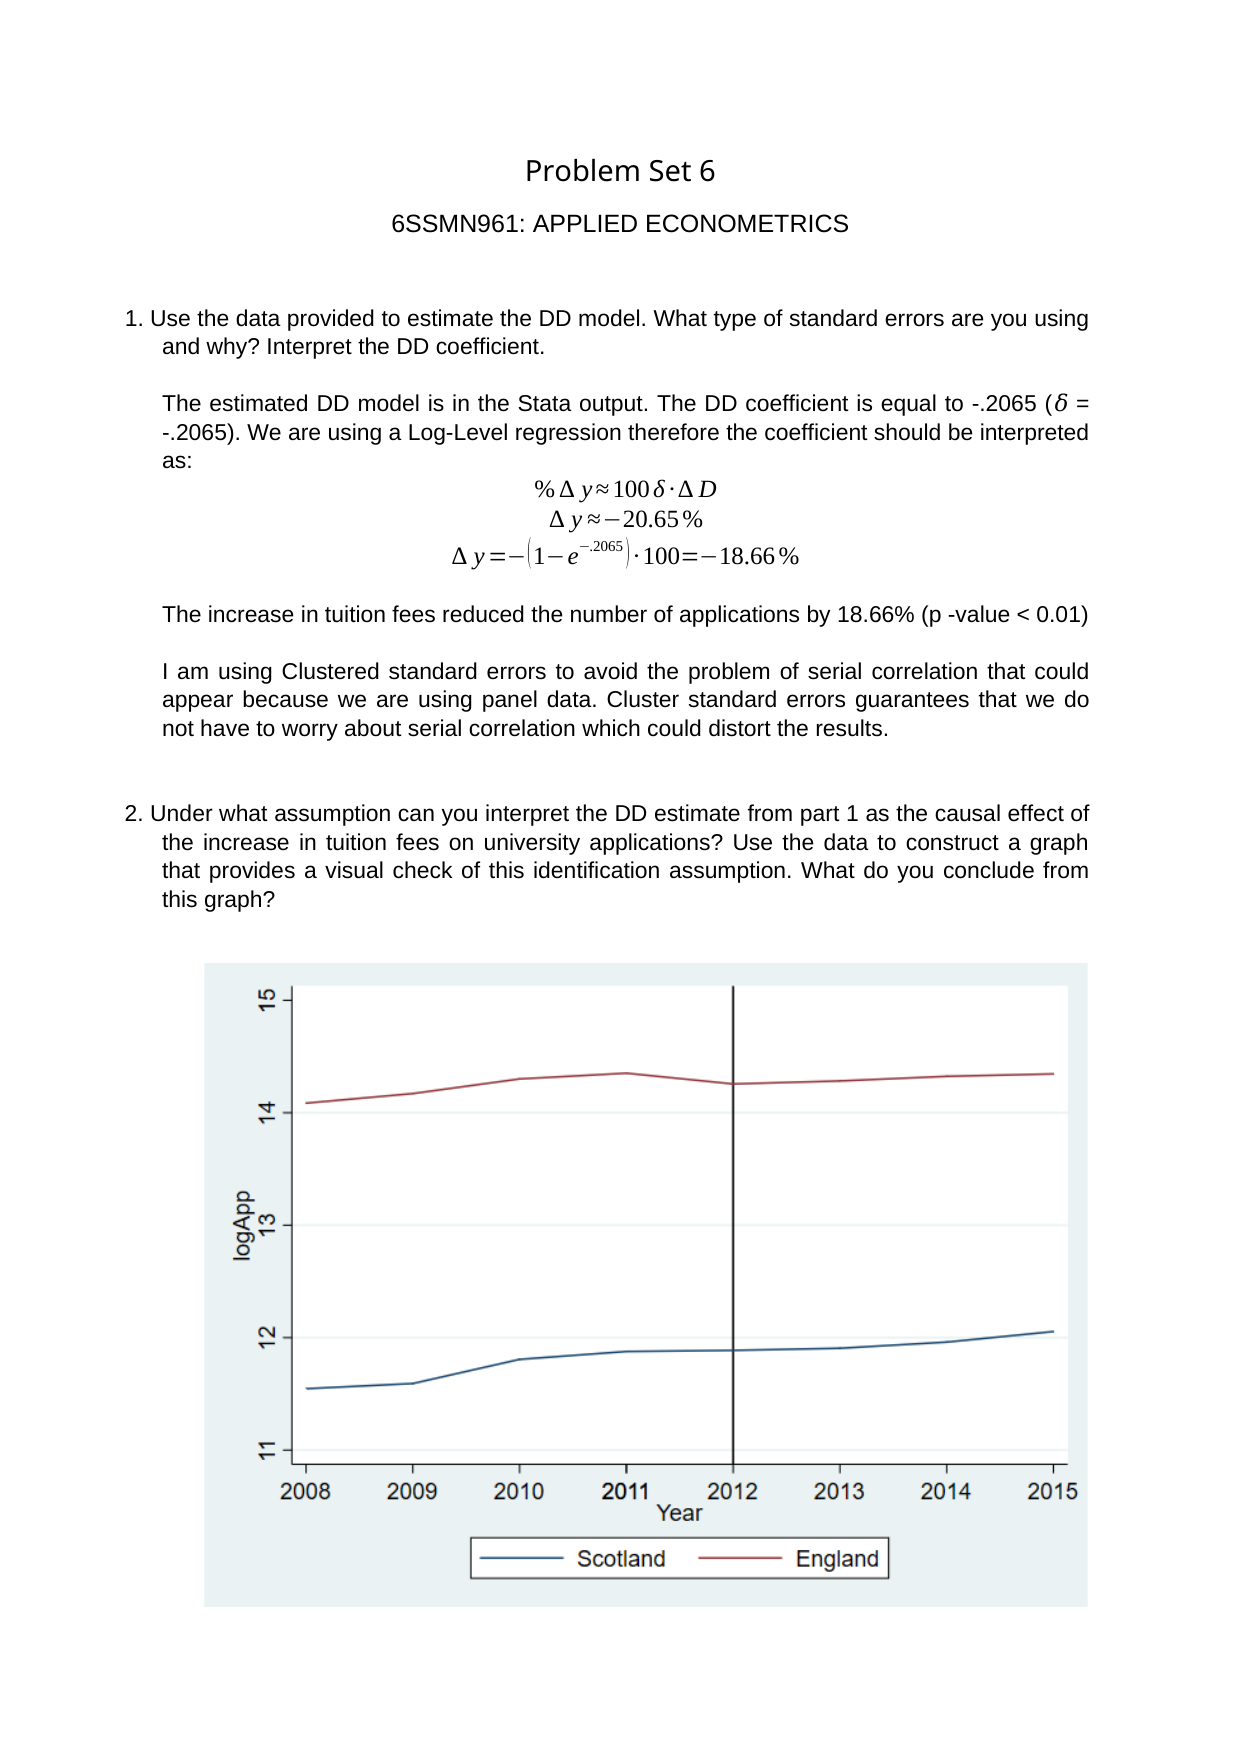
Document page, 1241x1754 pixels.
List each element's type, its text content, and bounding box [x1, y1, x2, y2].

picture [204, 963, 1089, 1607]
list Use the data provided to estimate the DD model. What type of standard errors are you using and why? Interpret the DD coefficient. [124, 305, 1090, 360]
list The increase in tuition fees reduced the number of applications by 18.66% (p -value < 0.01) [162, 601, 1090, 627]
list The estimated DD model is in the Stata output. The DD coefficient is equal to -.2065 (𝛿 = -.2065). We are using a Log-Level regression therefore the coefficient should be interpreted as: [162, 390, 1090, 473]
text Problem Set 6 [150, 150, 1090, 190]
list Under what assumption can you interpret the DD estimate from part 1 as the causal effect of the increase in tuition fees on university applications? Use the data to construct a graph that provides a visual check of this identification assumption. What do you conclude from this graph? [124, 800, 1090, 912]
text 6SSMN961: APPLIED ECONOMETRICS [150, 209, 1090, 238]
list I am using Clustered standard errors to avoid the problem of serial correlation that could appear because we are using panel data. Cluster standard errors guarantees that we do not have to worry about serial correlation which could distort the results. [162, 658, 1090, 741]
